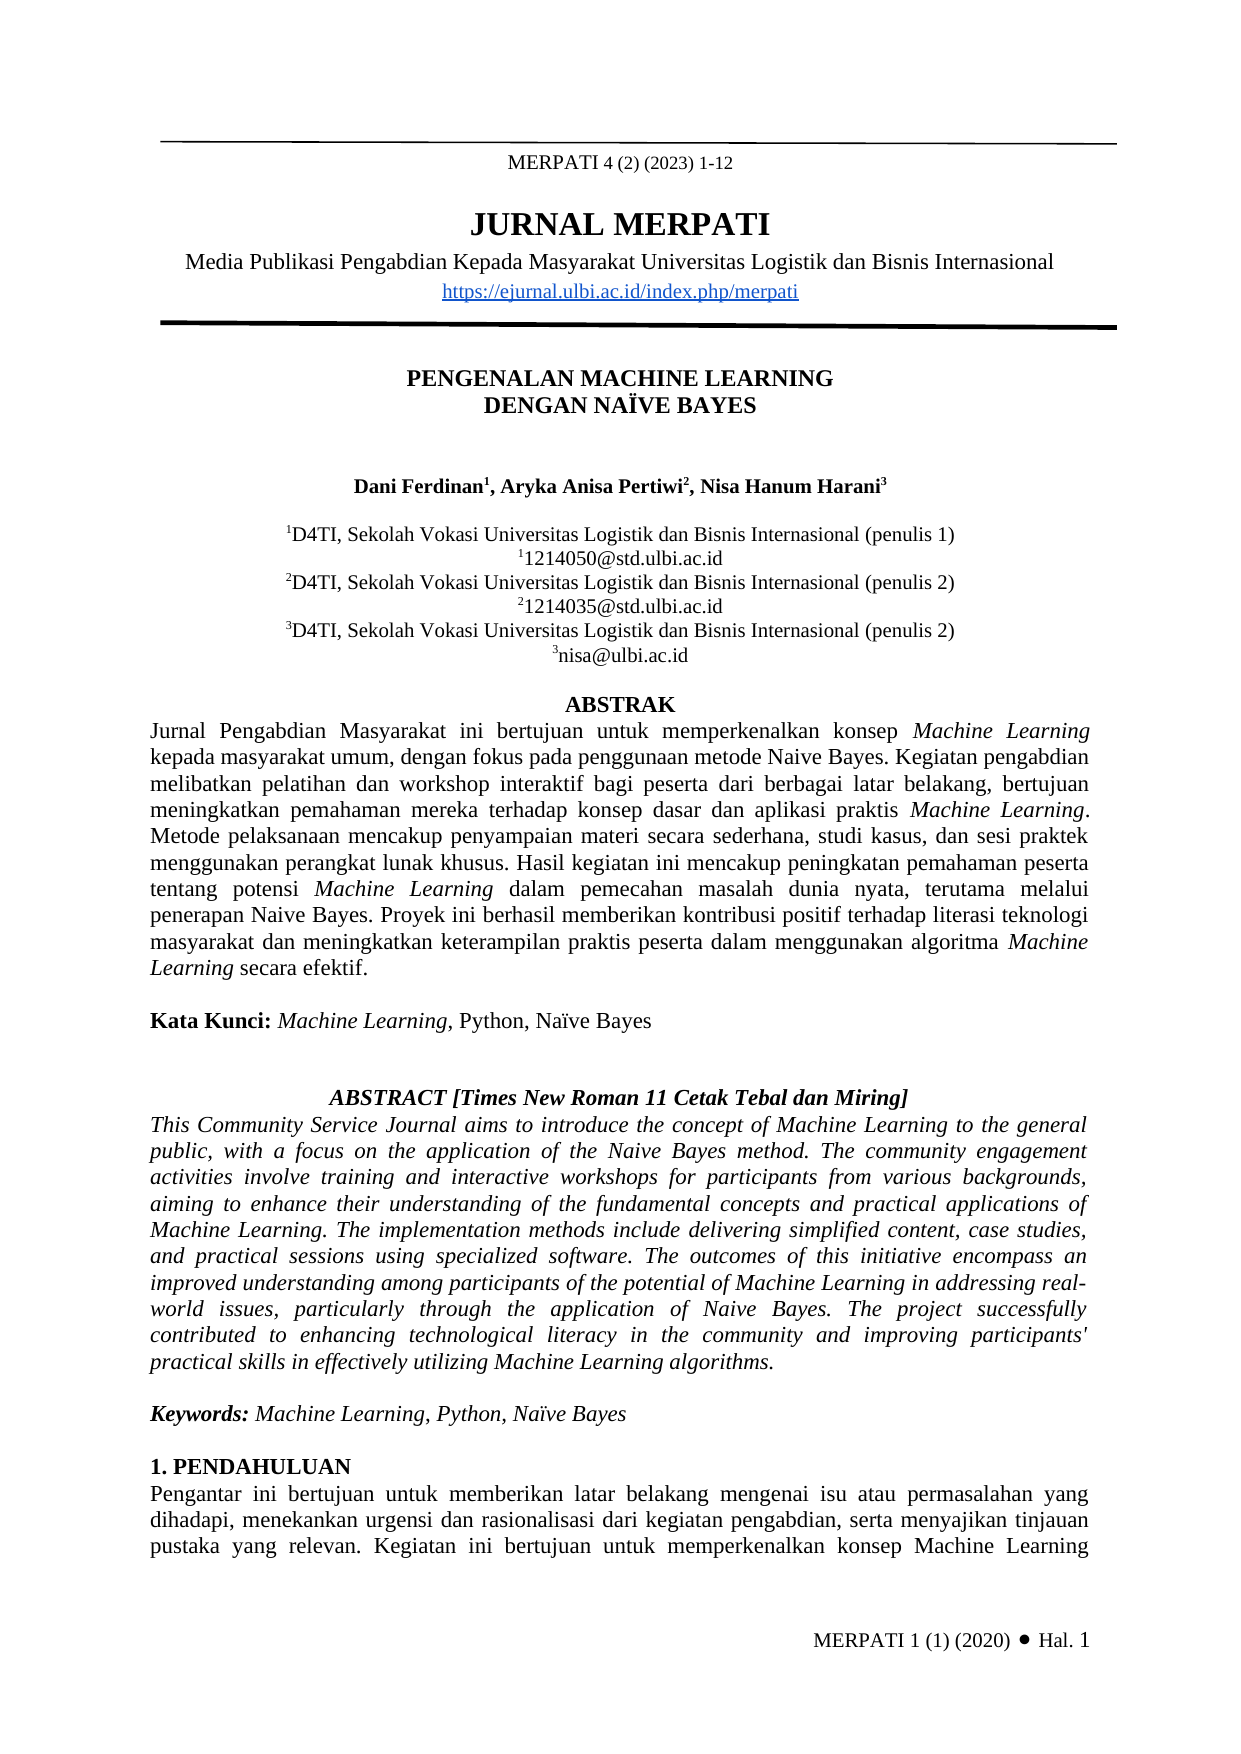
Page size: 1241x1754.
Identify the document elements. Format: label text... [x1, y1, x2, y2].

text ABSTRAK [150, 691, 1090, 717]
text Keywords: Machine Learning, Python, Naïve Bayes [150, 1401, 1090, 1427]
text MERPATI 4 (2) (2023) 1-12 [150, 150, 1090, 174]
text 21214035@std.ulbi.ac.id [150, 594, 1090, 618]
text https://ejurnal.ulbi.ac.id/index.php/merpati [150, 278, 1090, 303]
text JURNAL MERPATI [150, 204, 1090, 243]
text 2D4TI, Sekolah Vokasi Universitas Logistik dan Bisnis Internasional (penulis 2) [150, 570, 1090, 594]
text 1D4TI, Sekolah Vokasi Universitas Logistik dan Bisnis Internasional (penulis 1) [150, 522, 1090, 546]
text 11214050@std.ulbi.ac.id [150, 546, 1090, 570]
text This Community Service Journal aims to introduce the concept of Machine Learning to the general public, with a focus on the application of the Naive Bayes method. The community engagement activities involve training and interactive workshops for participants from various backgrounds, aiming to enhance their understanding of the fundamental concepts and practical applications of Machine Learning. The implementation methods include delivering simplified content, case studies, and practical sessions using specialized software. The outcomes of this initiative encompass an improved understanding among participants of the potential of Machine Learning in addressing real-world issues, particularly through the application of Naive Bayes. The project successfully contributed to enhancing technological literacy in the community and improving participants' practical skills in effectively utilizing Machine Learning algorithms. [150, 1111, 1090, 1374]
text DENGAN NAÏVE BAYES [150, 391, 1090, 419]
text Dani Ferdinan1, Aryka Anisa Pertiwi2, Nisa Hanum Harani3 [150, 474, 1090, 498]
text Media Publikasi Pengabdian Kepada Masyarakat Universitas Logistik dan Bisnis Internasional [150, 248, 1090, 275]
text 3D4TI, Sekolah Vokasi Universitas Logistik dan Bisnis Internasional (penulis 2) [150, 618, 1090, 642]
text 1. PENDAHULUAN [150, 1453, 1090, 1479]
text PENGENALAN MACHINE LEARNING [150, 364, 1090, 391]
text 3nisa@ulbi.ac.id [150, 642, 1090, 667]
text Jurnal Pengabdian Masyarakat ini bertujuan untuk memperkenalkan konsep Machine Learning kepada masyarakat umum, dengan fokus pada penggunaan metode Naive Bayes. Kegiatan pengabdian melibatkan pelatihan dan workshop interaktif bagi peserta dari berbagai latar belakang, bertujuan meningkatkan pemahaman mereka terhadap konsep dasar dan aplikasi praktis Machine Learning. Metode pelaksanaan mencakup penyampaian materi secara sederhana, studi kasus, dan sesi praktek menggunakan perangkat lunak khusus. Hasil kegiatan ini mencakup peningkatan pemahaman peserta tentang potensi Machine Learning dalam pemecahan masalah dunia nyata, terutama melalui penerapan Naive Bayes. Proyek ini berhasil memberikan kontribusi positif terhadap literasi teknologi masyarakat dan meningkatkan keterampilan praktis peserta dalam menggunakan algoritma Machine Learning secara efektif. [150, 717, 1090, 981]
text ABSTRACT [Times New Roman 11 Cetak Tebal dan Miring] [150, 1084, 1090, 1111]
text Kata Kunci: Machine Learning, Python, Naïve Bayes [150, 1007, 1090, 1033]
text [150, 1479, 1090, 1559]
